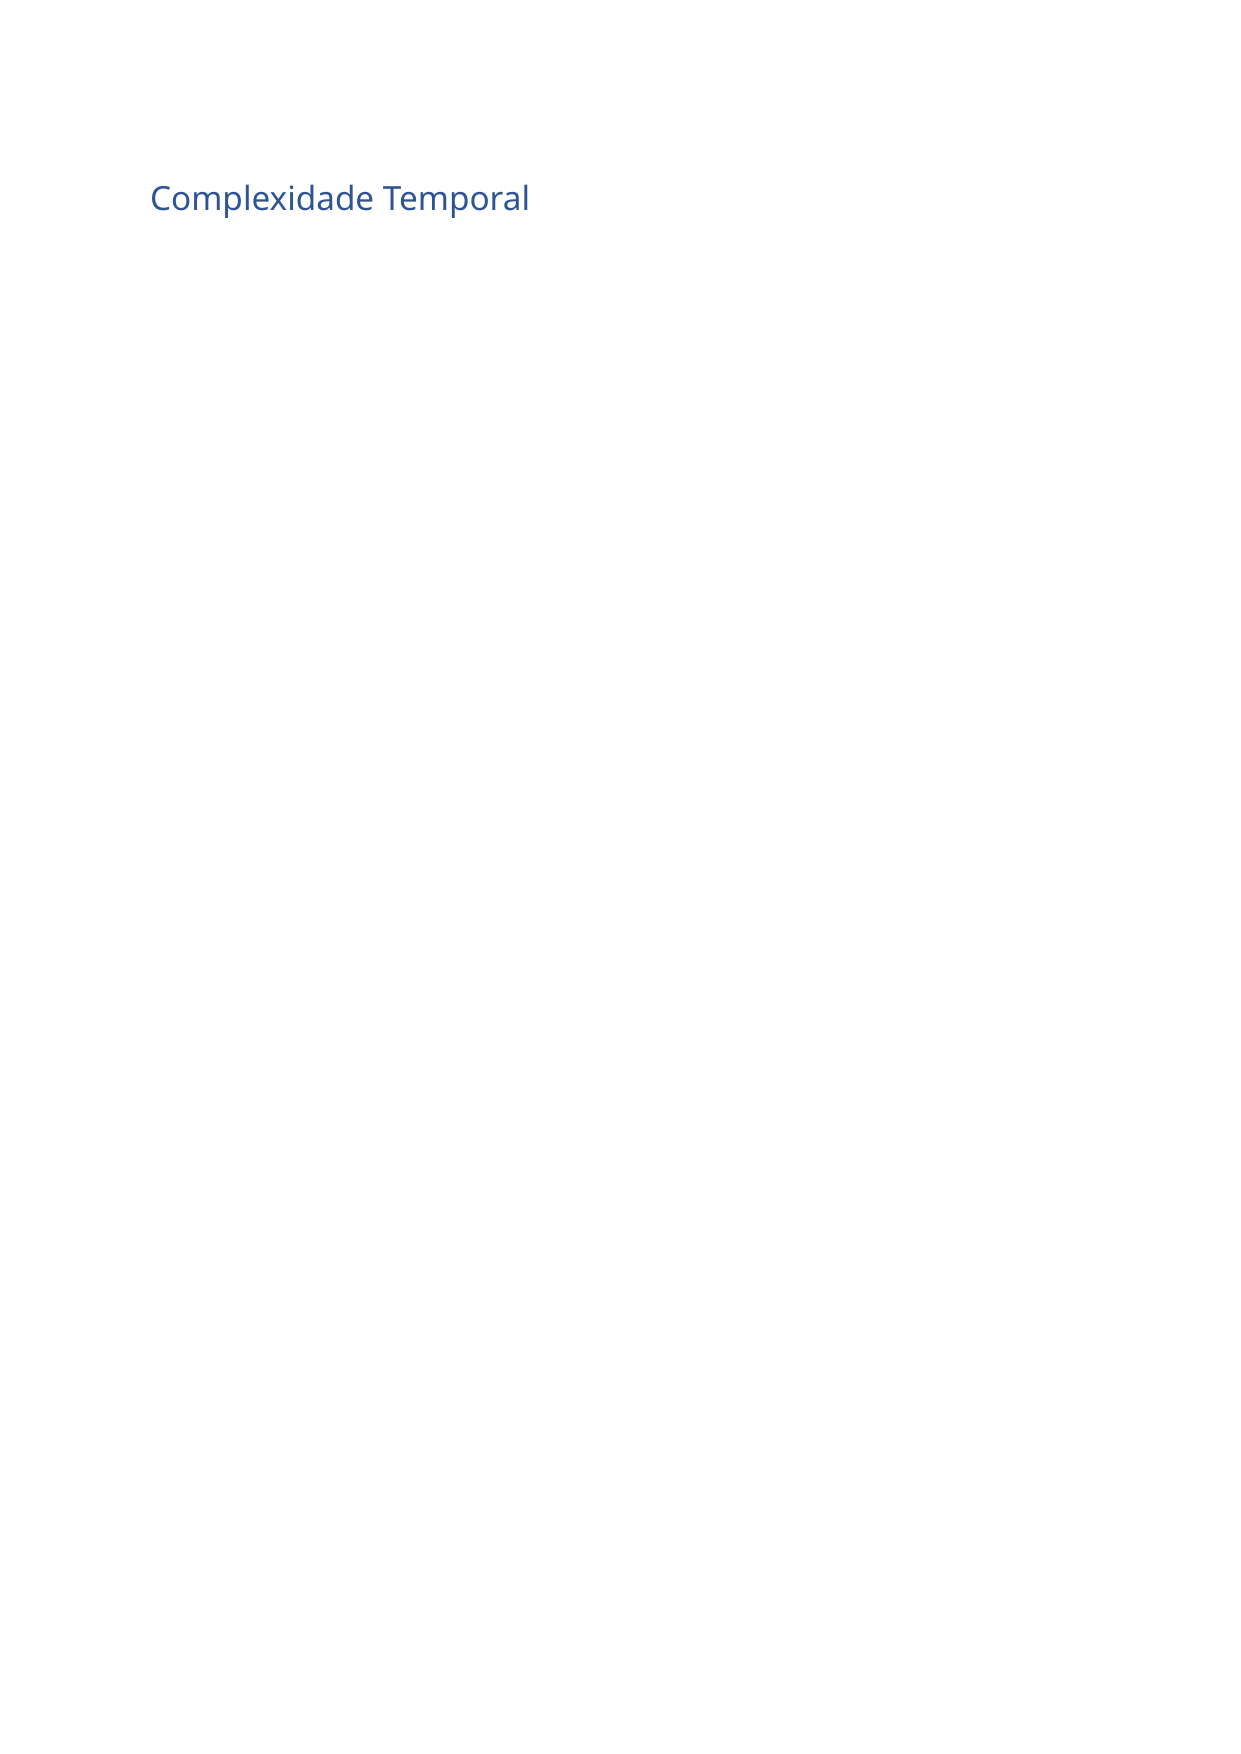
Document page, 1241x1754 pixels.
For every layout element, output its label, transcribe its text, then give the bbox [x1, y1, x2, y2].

subtitle Complexidade Temporal [150, 175, 1090, 220]
